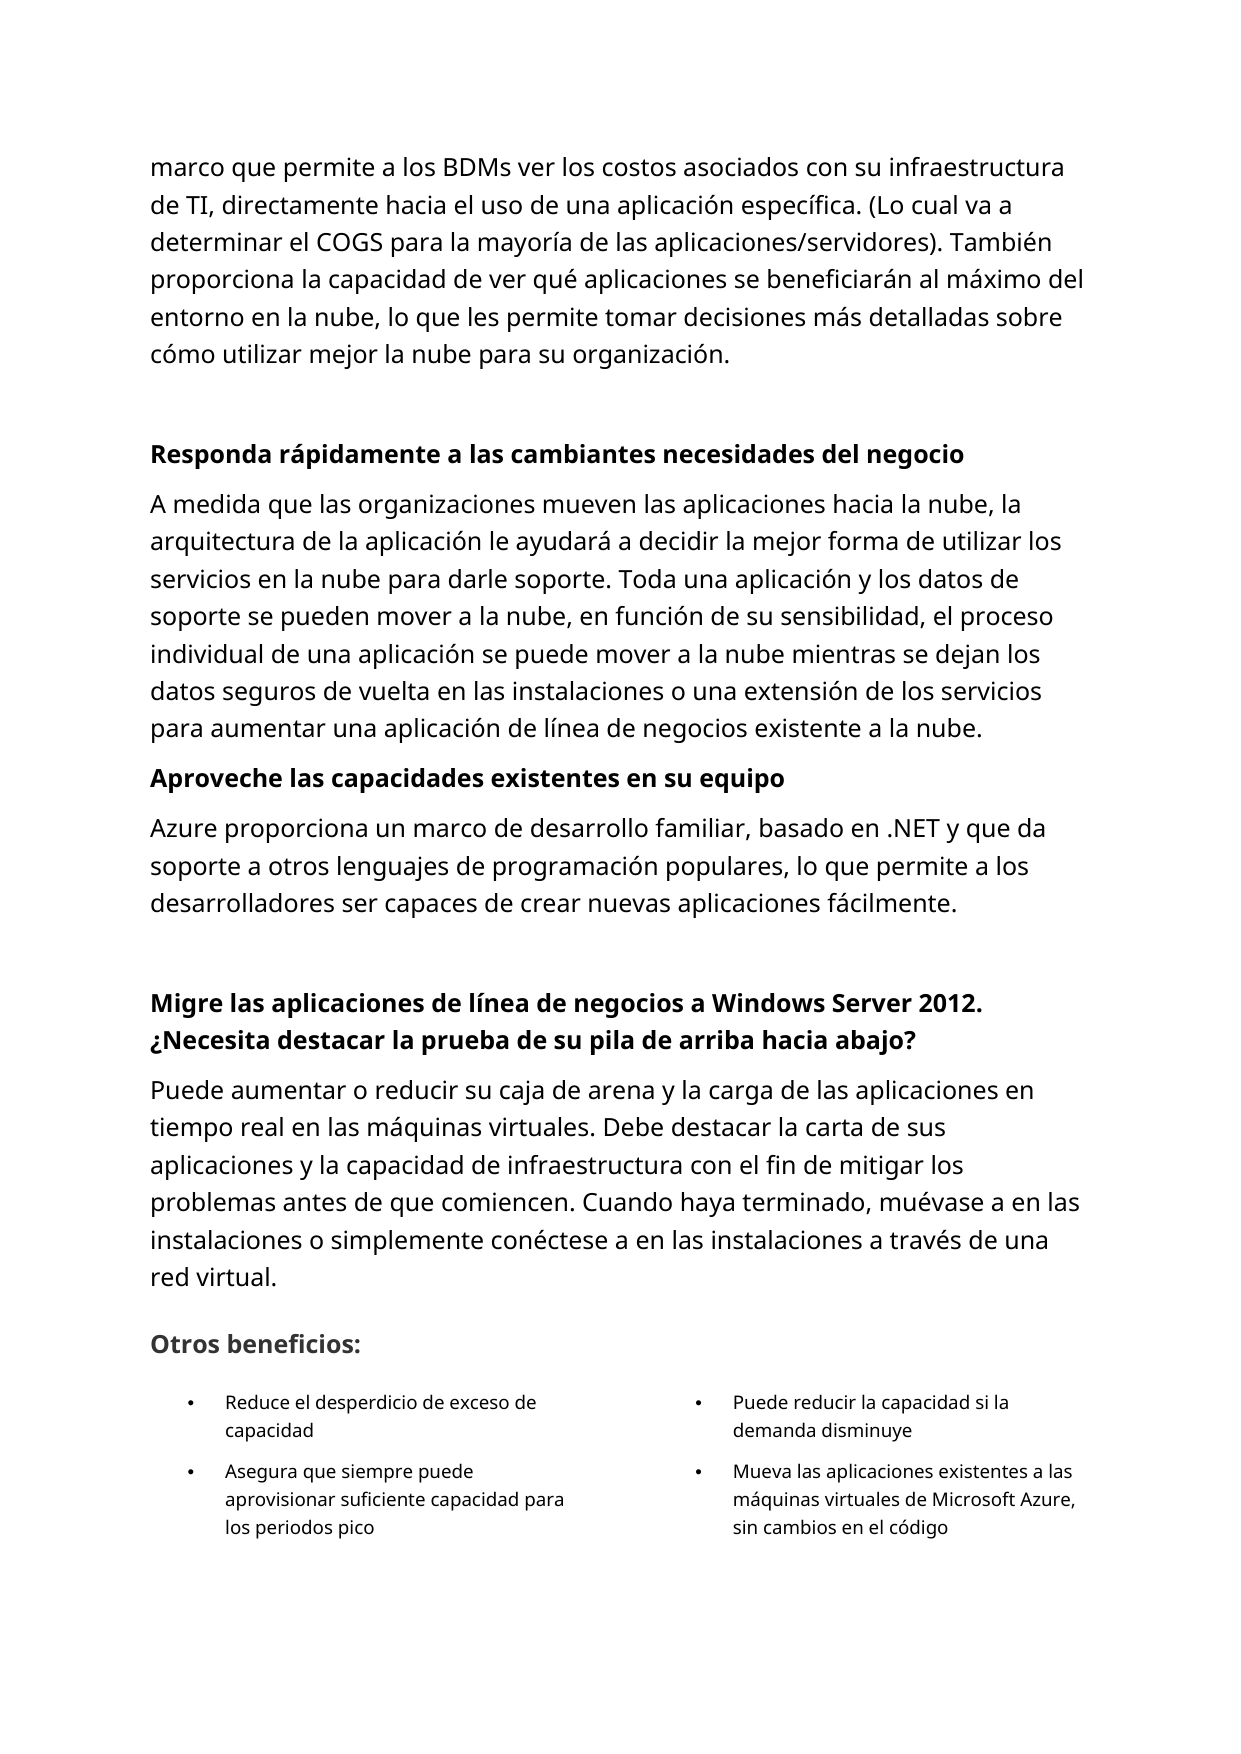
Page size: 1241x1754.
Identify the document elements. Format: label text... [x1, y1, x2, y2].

text Otros beneficios: [150, 1326, 1090, 1360]
list Asegura que siempre puede aprovisionar suficiente capacidad para los periodos pico [187, 1458, 583, 1539]
list Puede reducir la capacidad si la demanda disminuye [695, 1389, 1090, 1443]
list Reduce el desperdicio de exceso de capacidad [187, 1389, 583, 1443]
text A medida que las organizaciones mueven las aplicaciones hacia la nube, la arquitectura de la aplicación le ayudará a decidir la mejor forma de utilizar los servicios en la nube para darle soporte. Toda una aplicación y los datos de soporte se pueden mover a la nube, en función de su sensibilidad, el proceso individual de una aplicación se puede mover a la nube mientras se dejan los datos seguros de vuelta en las instalaciones o una extensión de los servicios para aumentar una aplicación de línea de negocios existente a la nube. [150, 487, 1090, 745]
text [150, 150, 1090, 371]
text Aproveche las capacidades existentes en su equipo [150, 761, 1090, 795]
text Azure proporciona un marco de desarrollo familiar, basado en .NET y que da soporte a otros lenguajes de programación populares, lo que permite a los desarrolladores ser capaces de crear nuevas aplicaciones fácilmente. [150, 811, 1090, 920]
text Migre las aplicaciones de línea de negocios a Windows Server 2012. ¿Necesita destacar la prueba de su pila de arriba hacia abajo? [150, 985, 1090, 1057]
text Puede aumentar o reducir su caja de arena y la carga de las aplicaciones en tiempo real en las máquinas virtuales. Debe destacar la carta de sus aplicaciones y la capacidad de infraestructura con el fin de mitigar los problemas antes de que comiencen. Cuando haya terminado, muévase a en las instalaciones o simplemente conéctese a en las instalaciones a través de una red virtual. [150, 1073, 1090, 1294]
text Responda rápidamente a las cambiantes necesidades del negocio [150, 437, 1090, 471]
list Mueva las aplicaciones existentes a las máquinas virtuales de Microsoft Azure, sin cambios en el código [695, 1458, 1090, 1539]
